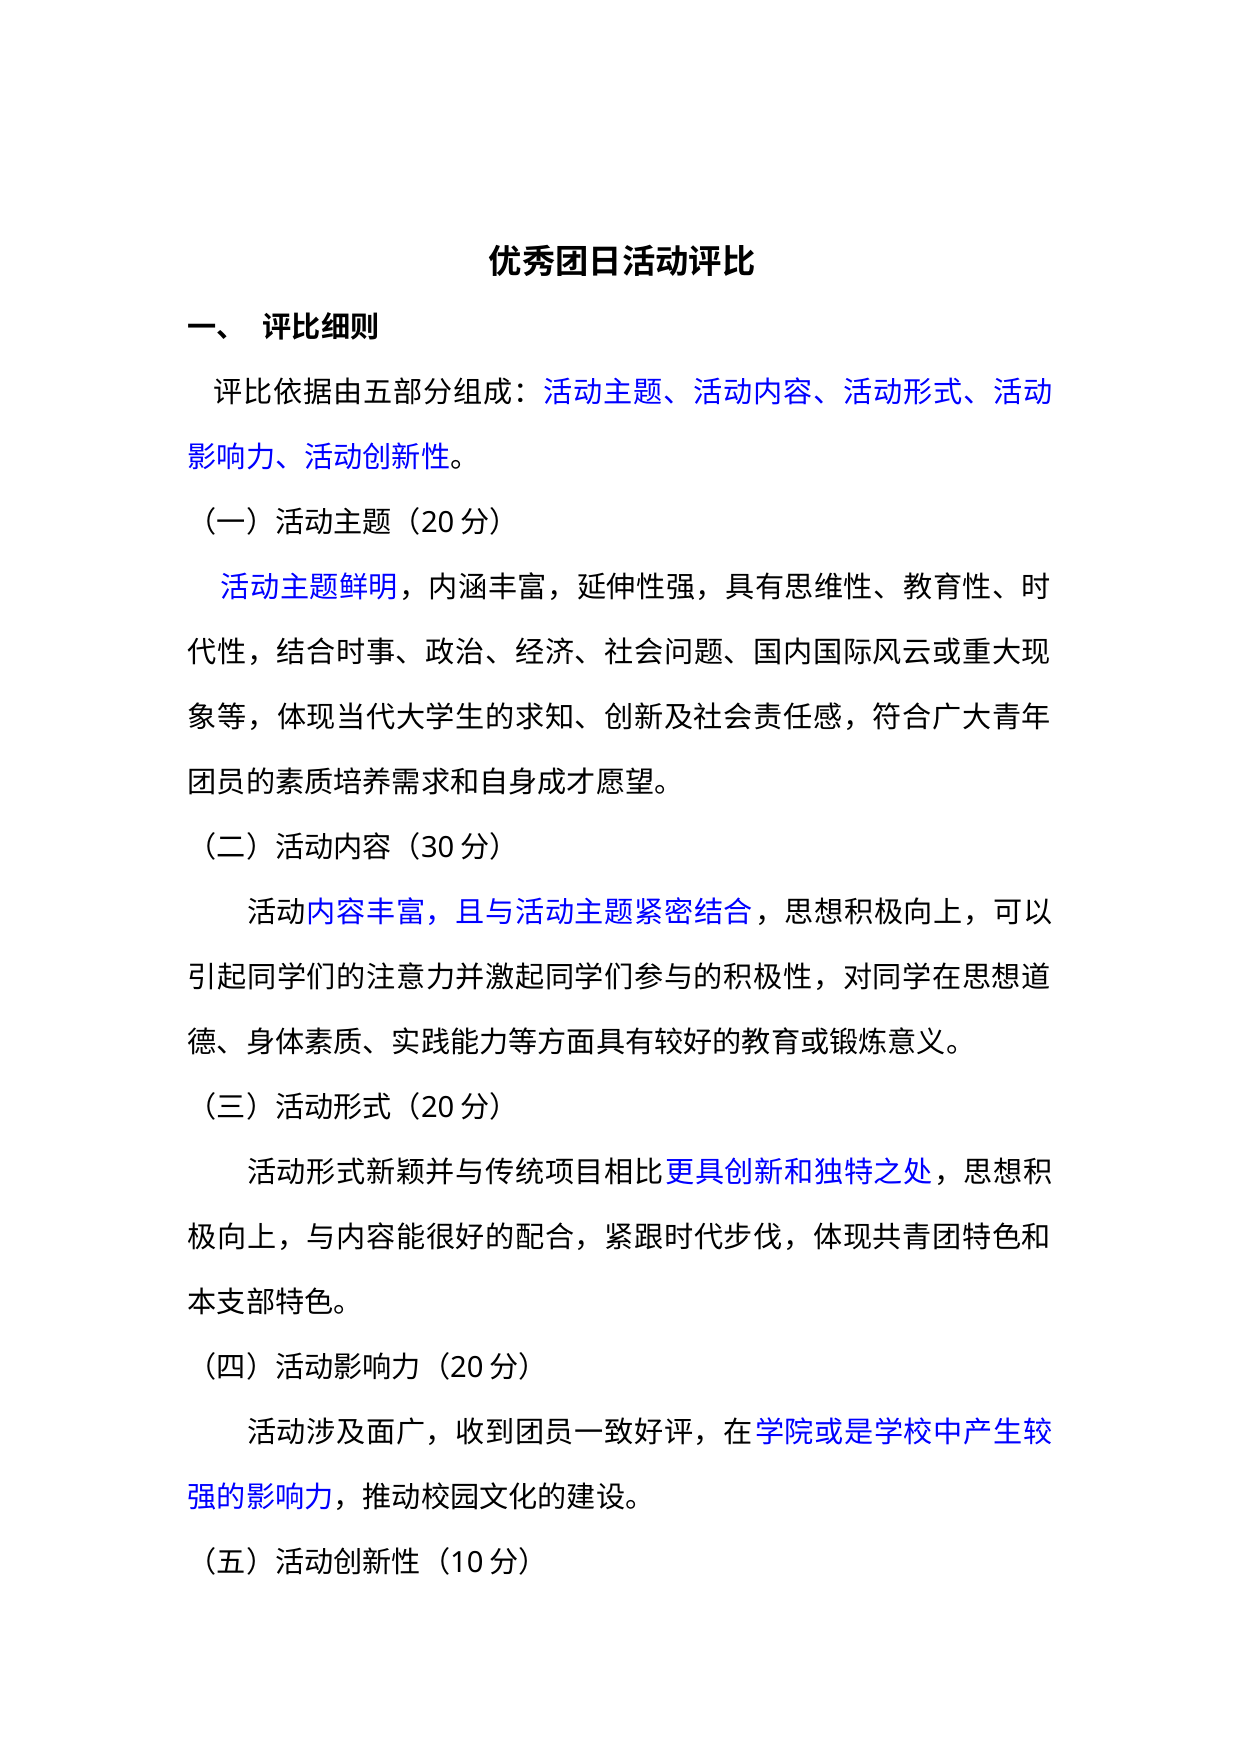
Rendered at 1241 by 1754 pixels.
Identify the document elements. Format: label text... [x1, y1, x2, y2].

text 优秀团日活动评比 [187, 227, 1053, 292]
text （四）活动影响力（20分） [187, 1332, 1053, 1397]
text 活动主题鲜明，内涵丰富，延伸性强，具有思维性、教育性、时代性，结合时事、政治、经济、社会问题、国内国际风云或重大现象等，体现当代大学生的求知、创新及社会责任感，符合广大青年团员的素质培养需求和自身成才愿望。 [187, 552, 1053, 812]
text （三）活动形式（20分） [187, 1072, 1053, 1137]
list 评比细则 [187, 292, 1053, 357]
text 活动形式新颖并与传统项目相比更具创新和独特之处，思想积极向上，与内容能很好的配合，紧跟时代步伐，体现共青团特色和本支部特色。 [187, 1137, 1053, 1332]
text （一）活动主题（20分） [187, 487, 1053, 552]
text 活动涉及面广，收到团员一致好评，在学院或是学校中产生较强的影响力，推动校园文化的建设。 [187, 1397, 1053, 1527]
text 评比依据由五部分组成：活动主题、活动内容、活动形式、活动影响力、活动创新性。 [187, 357, 1053, 487]
text 活动内容丰富，且与活动主题紧密结合，思想积极向上，可以引起同学们的注意力并激起同学们参与的积极性，对同学在思想道德、身体素质、实践能力等方面具有较好的教育或锻炼意义。 [187, 877, 1053, 1072]
text （五）活动创新性（10分） [187, 1527, 1053, 1592]
text （二）活动内容（30分） [187, 812, 1053, 877]
